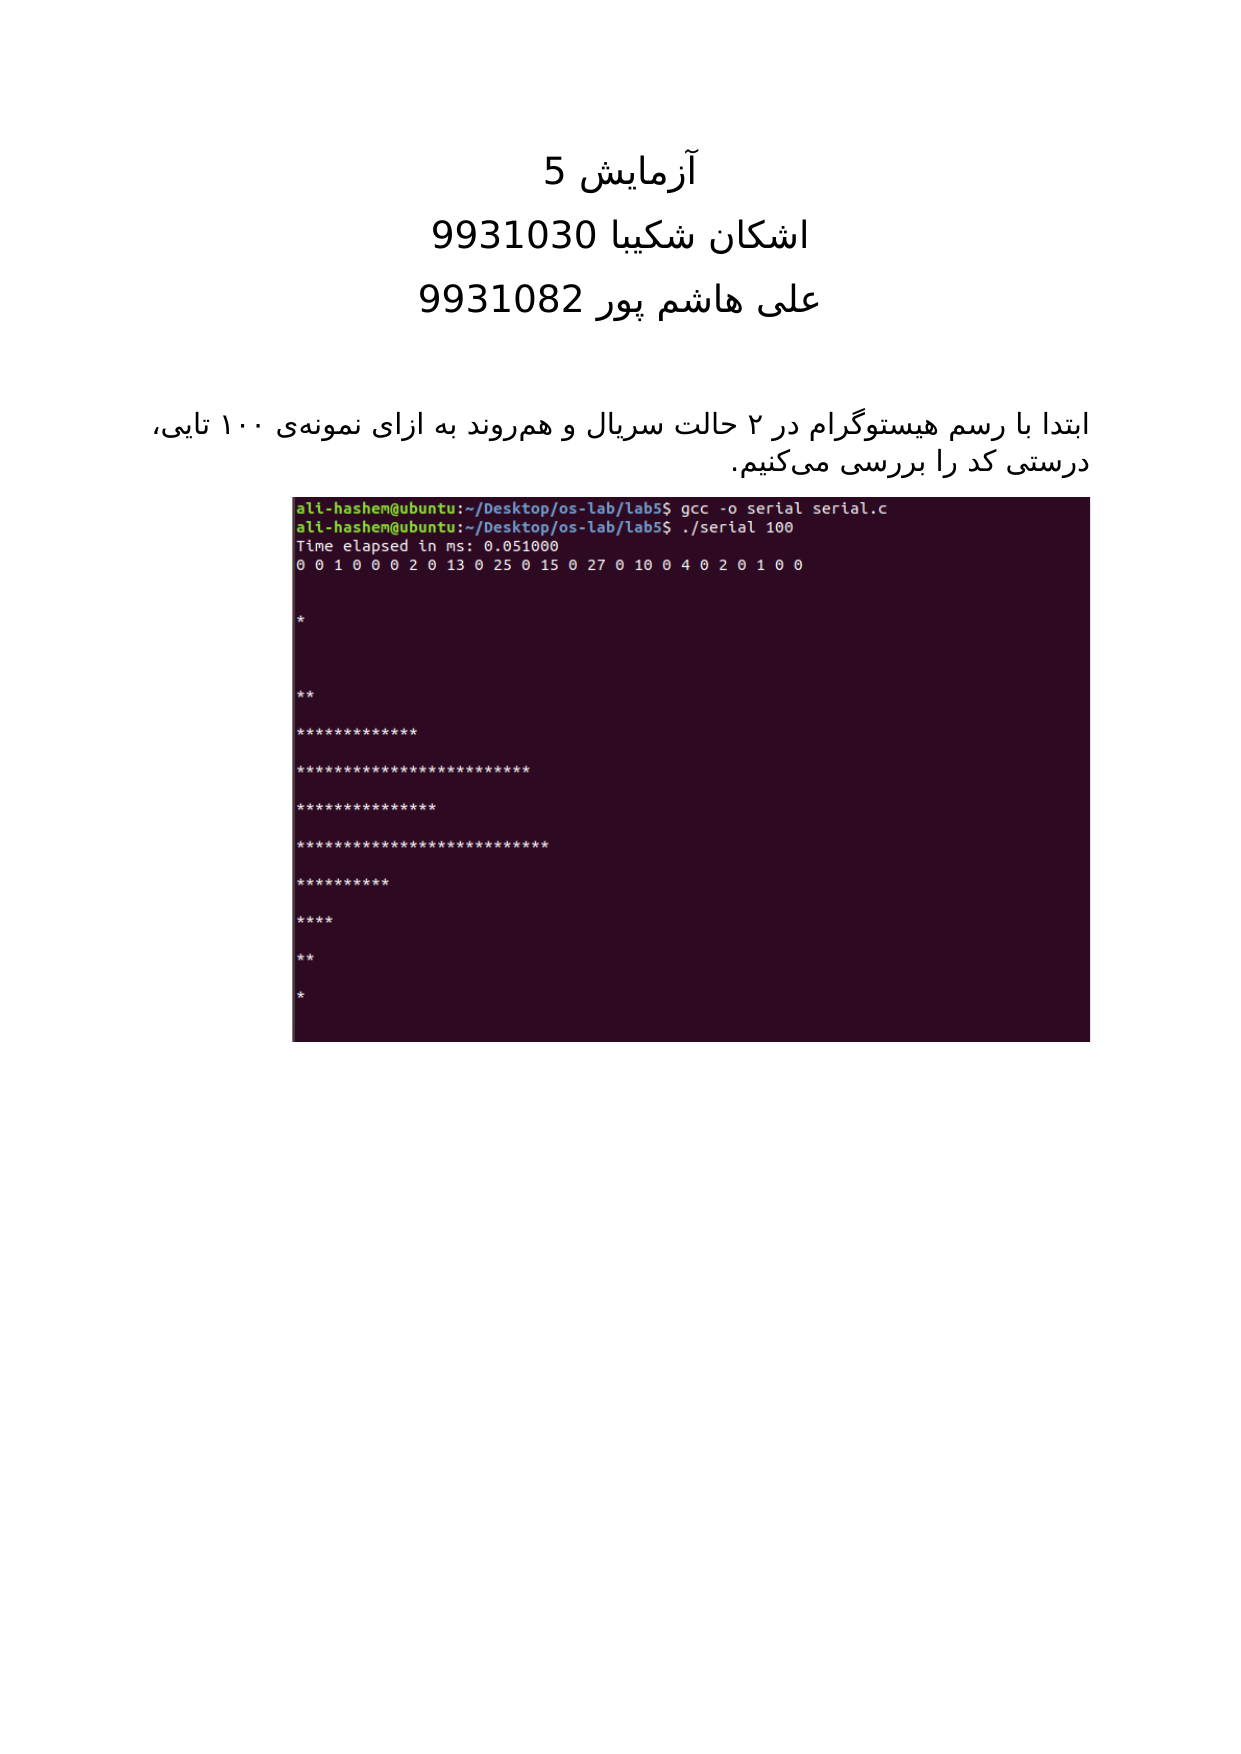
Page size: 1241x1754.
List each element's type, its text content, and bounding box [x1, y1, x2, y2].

text علی هاشم پور 9931082 [150, 277, 1090, 321]
text ابتدا با رسم هیستوگرام‌ در ۲ حالت سریال و هم‌روند به ازای نمونه‌ی ۱۰۰ تایی، درستی کد را بررسی می‌کنیم. [150, 407, 1090, 478]
text اشکان شکیبا 9931030 [150, 214, 1090, 257]
picture [292, 497, 1091, 1042]
text آزمایش 5 [150, 150, 1090, 194]
